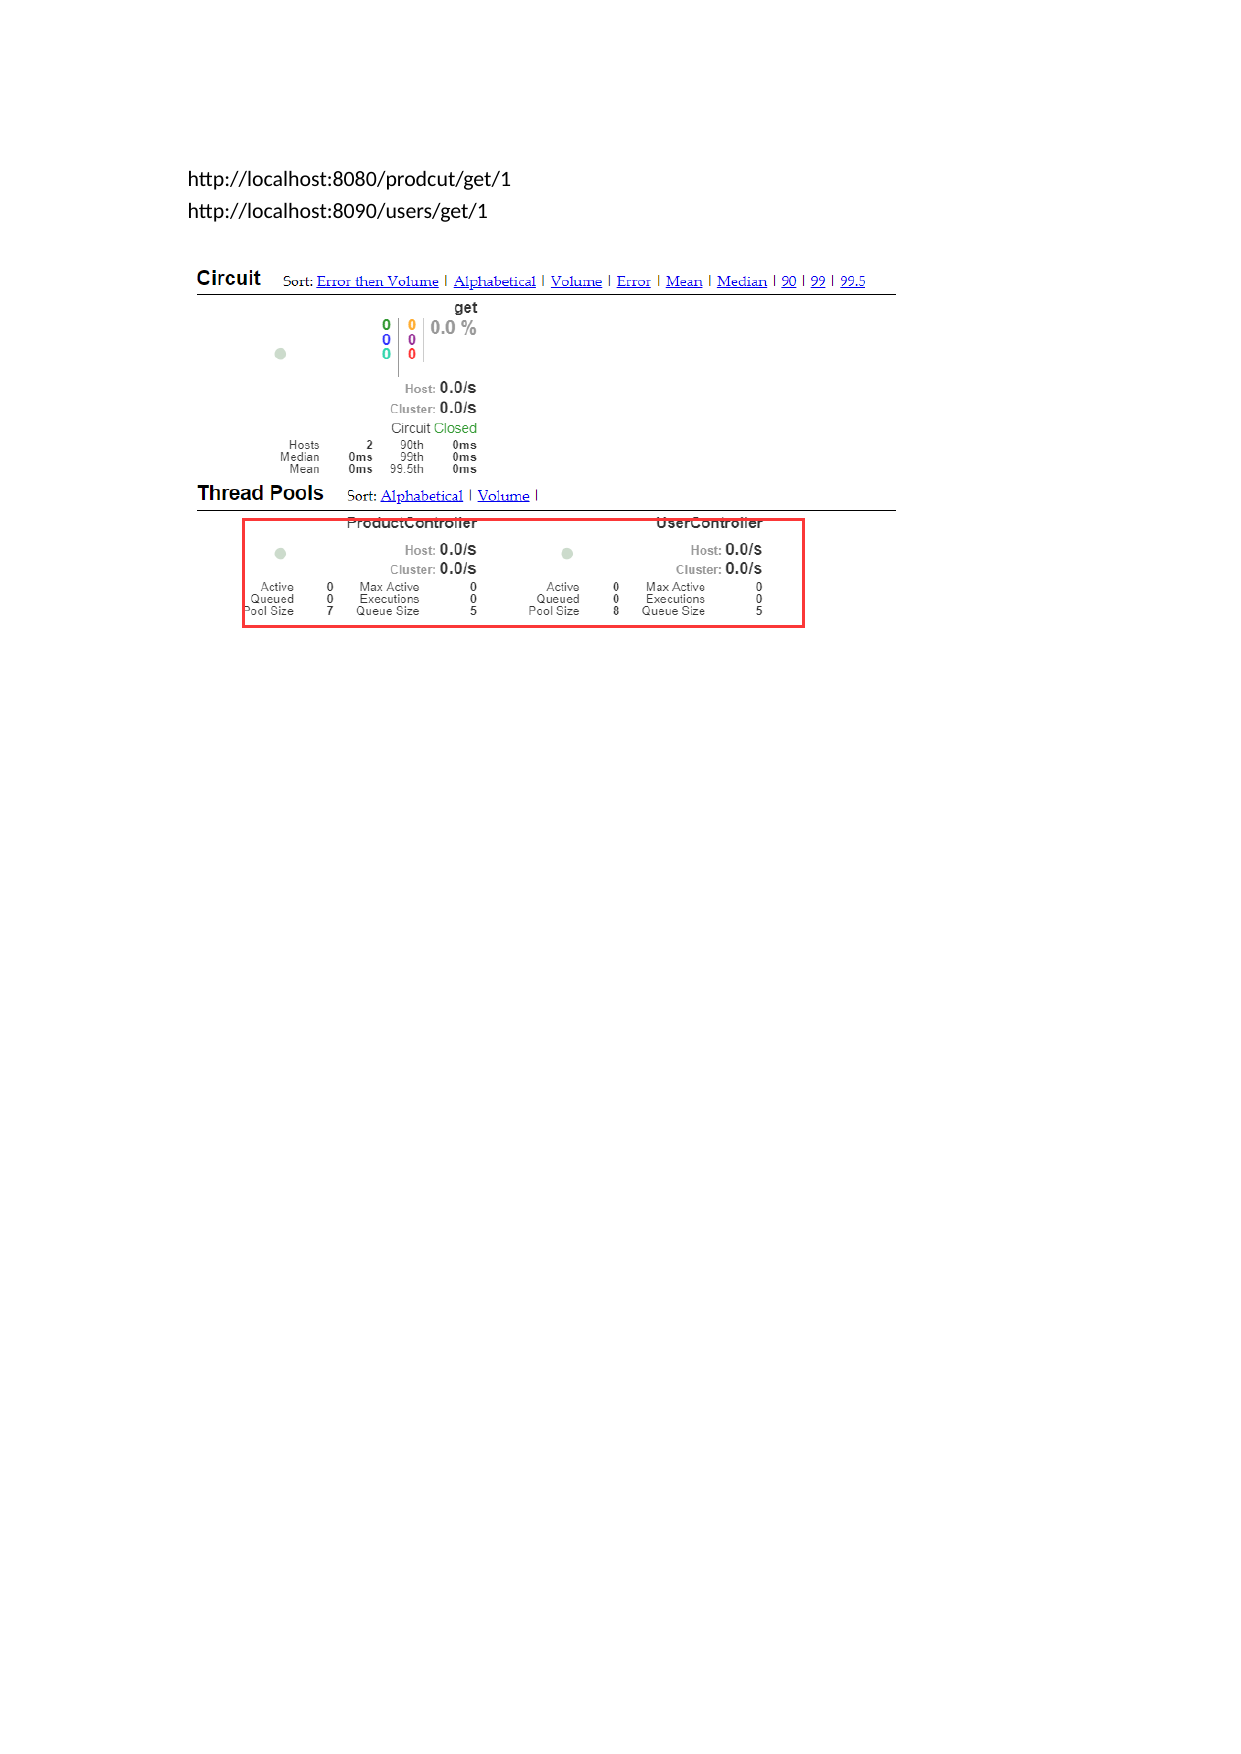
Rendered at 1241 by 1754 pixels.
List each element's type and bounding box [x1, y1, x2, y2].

picture [187, 259, 896, 632]
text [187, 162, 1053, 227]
